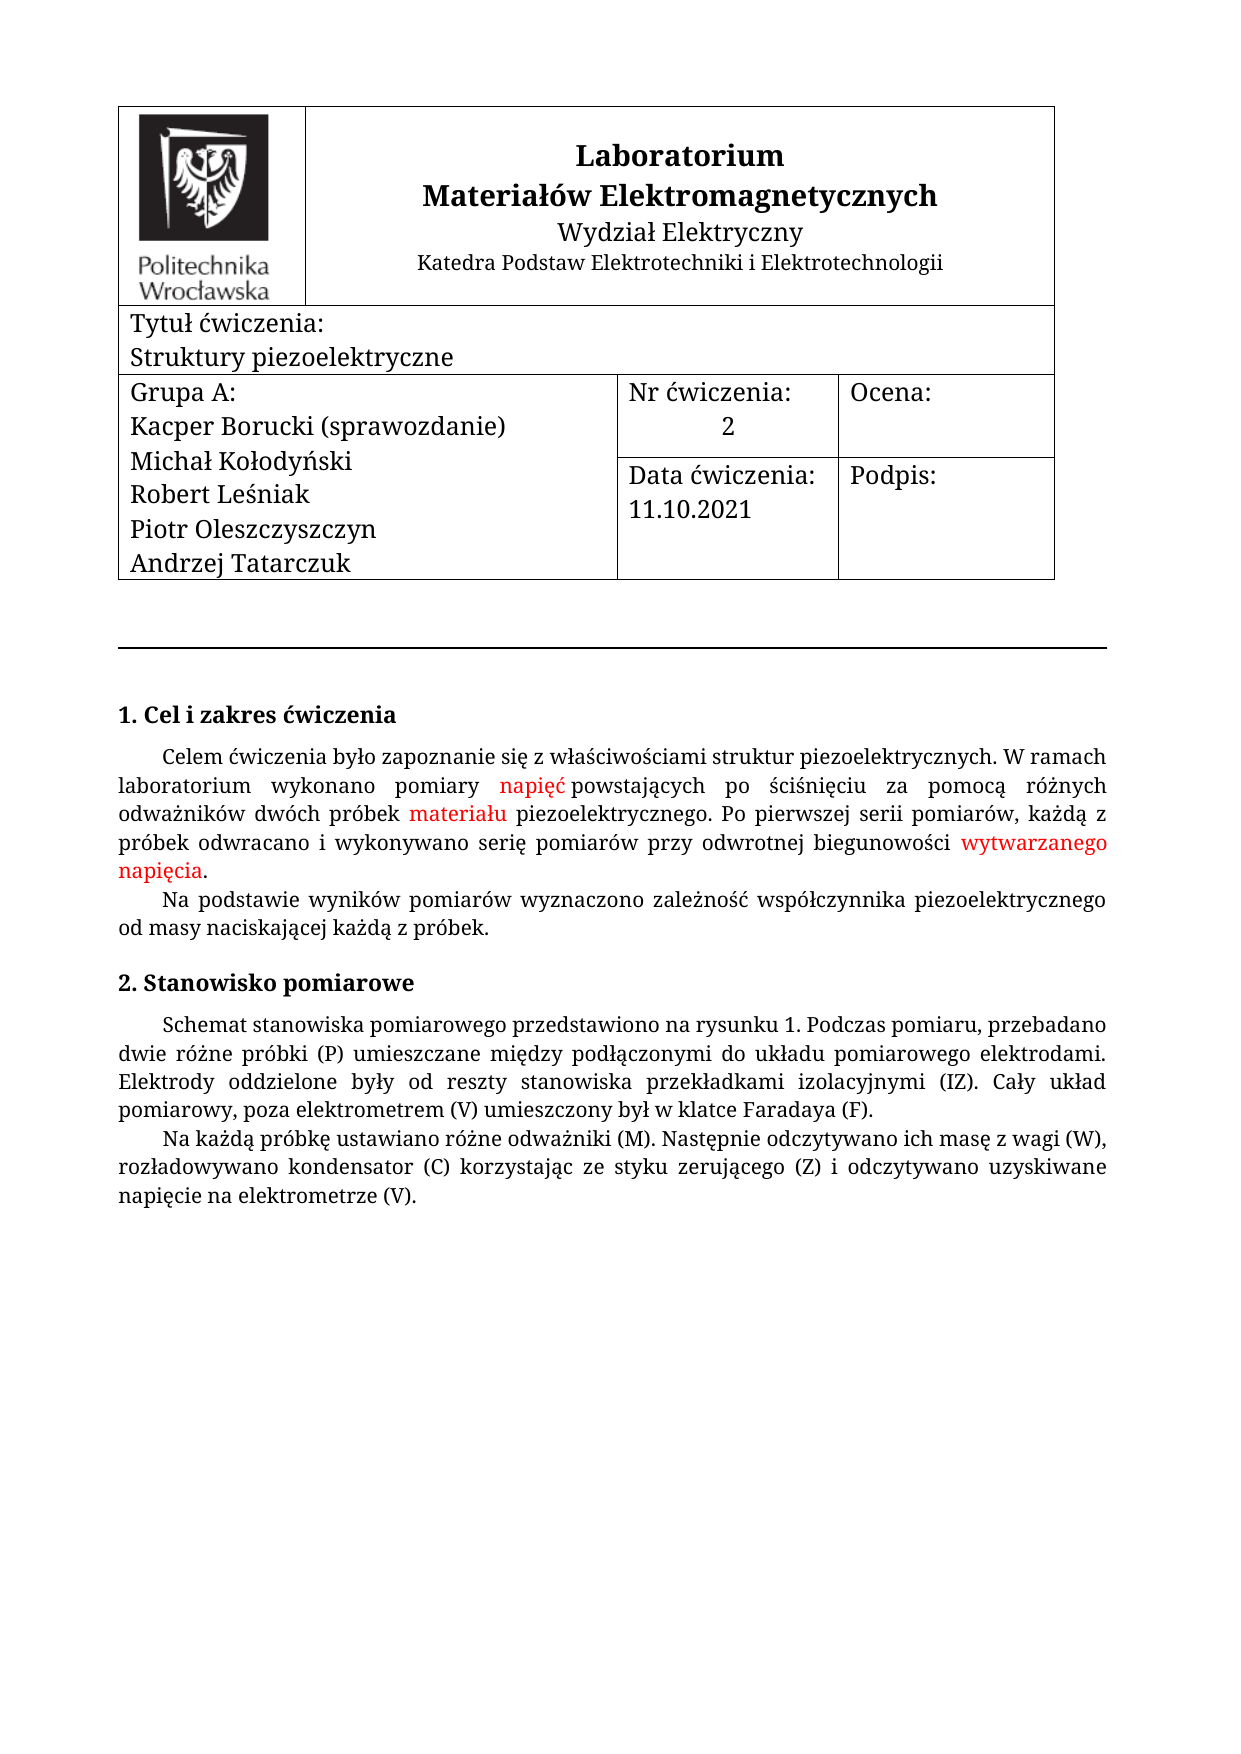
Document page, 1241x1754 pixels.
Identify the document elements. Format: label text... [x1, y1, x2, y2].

subtitle 1. Cel i zakres ćwiczenia [118, 699, 1107, 730]
text Na podstawie wyników pomiarów wyznaczono zależność współczynnika piezoelektrycznego od masy naciskającej każdą z próbek. [118, 885, 1107, 942]
text Na każdą próbkę ustawiano różne odważniki (M). Następnie odczytywano ich masę z wagi (W), rozładowywano kondensator (C) korzystając ze styku zerującego (Z) i odczytywano uzyskiwane napięcie na elektrometrze (V). [118, 1124, 1107, 1209]
subtitle 2. Stanowisko pomiarowe [118, 967, 1107, 998]
text Celem ćwiczenia było zapoznanie się z właściwościami struktur piezoelektrycznych. W ramach laboratorium wykonano pomiary napięć powstających po ściśnięciu za pomocą różnych odważników dwóch próbek materiału piezoelektrycznego. Po pierwszej serii pomiarów, każdą z próbek odwracano i wykonywano serię pomiarów przy odwrotnej biegunowości wytwarzanego napięcia. [118, 742, 1107, 885]
text Schemat stanowiska pomiarowego przedstawiono na rysunku 1. Podczas pomiaru, przebadano dwie różne próbki (P) umieszczane między podłączonymi do układu pomiarowego elektrodami. Elektrody oddzielone były od reszty stanowiska przekładkami izolacyjnymi (IZ). Cały układ pomiarowy, poza elektrometrem (V) umieszczony był w klatce Faradaya (F). [118, 1010, 1107, 1124]
